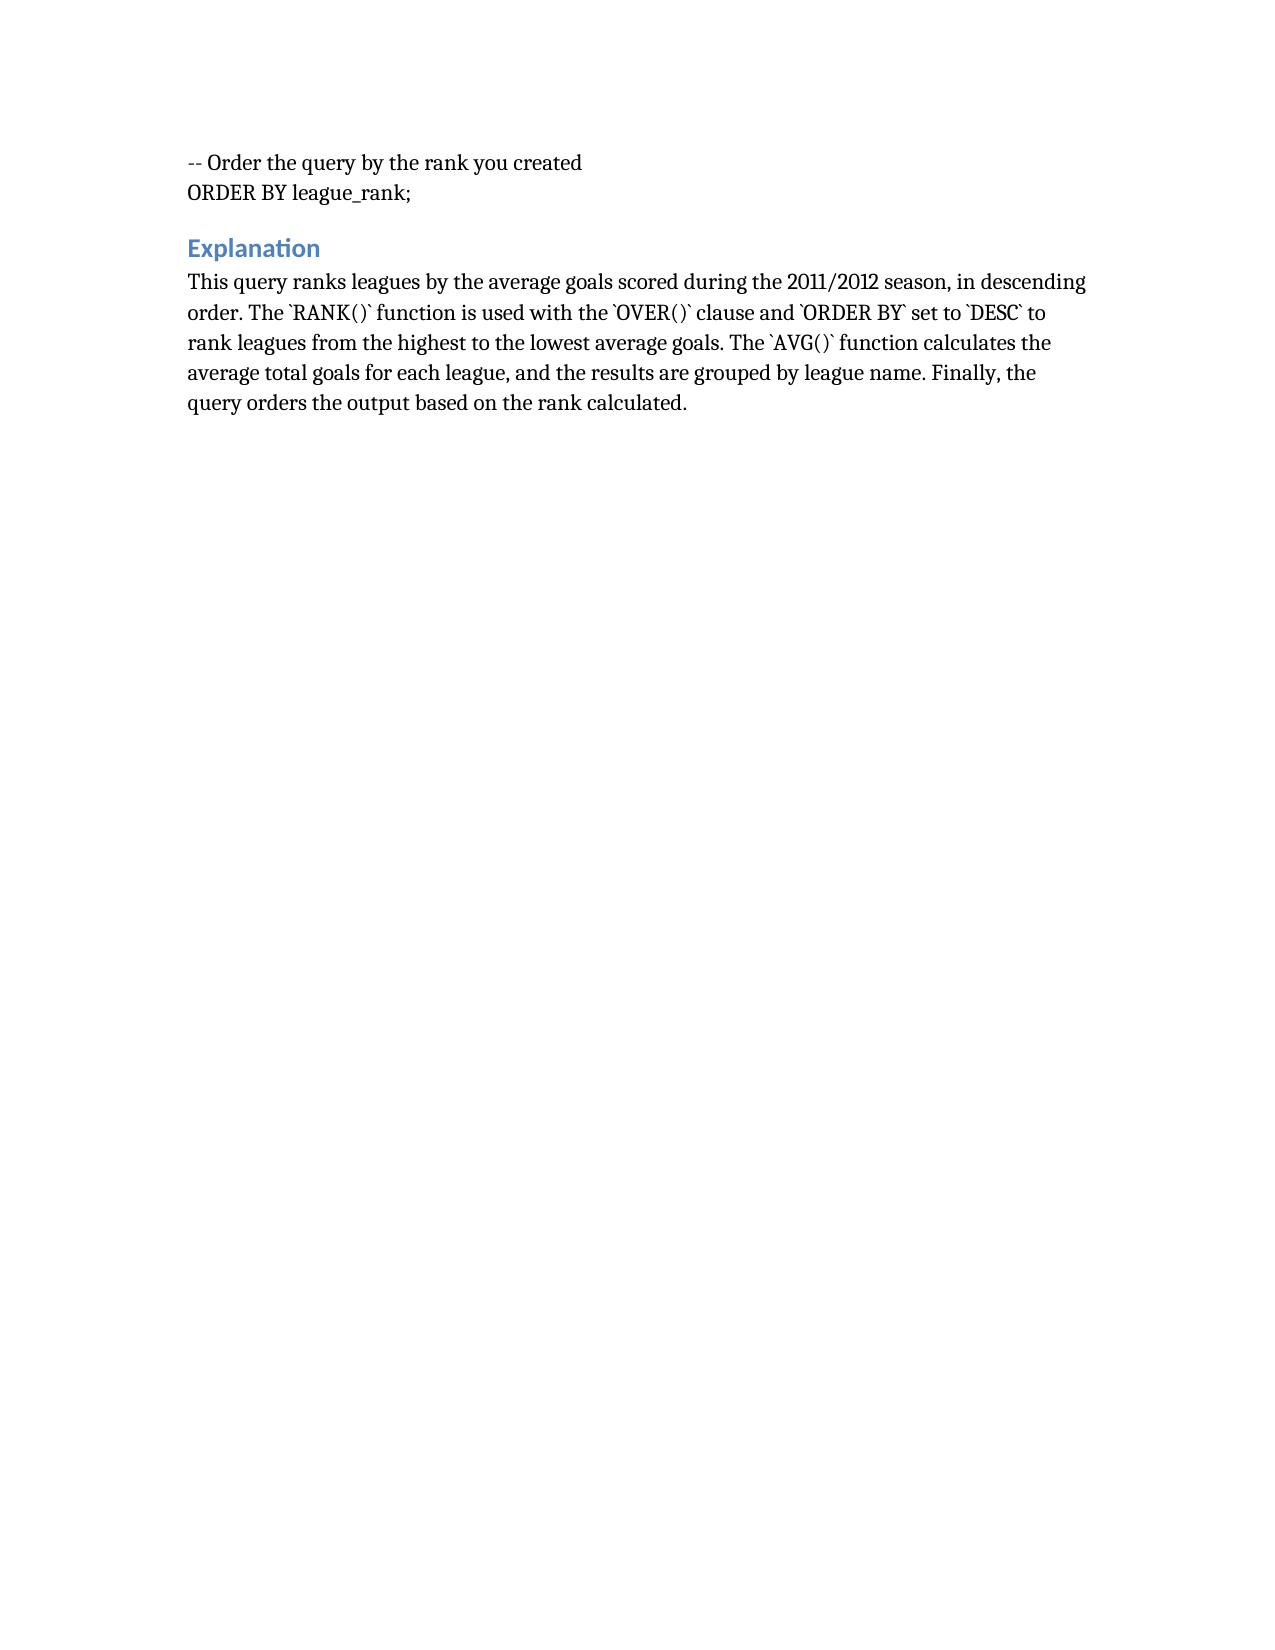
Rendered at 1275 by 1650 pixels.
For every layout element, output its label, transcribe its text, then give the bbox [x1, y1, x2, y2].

text This query ranks leagues by the average goals scored during the 2011/2012 season, in descending order. The `RANK()` function is used with the `OVER()` clause and `ORDER BY` set to `DESC` to rank leagues from the highest to the lowest average goals. The `AVG()` function calculates the average total goals for each league, and the results are grouped by league name. Finally, the query orders the output based on the rank calculated. [187, 269, 1087, 416]
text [187, 150, 1087, 207]
subtitle Explanation [187, 231, 1087, 264]
